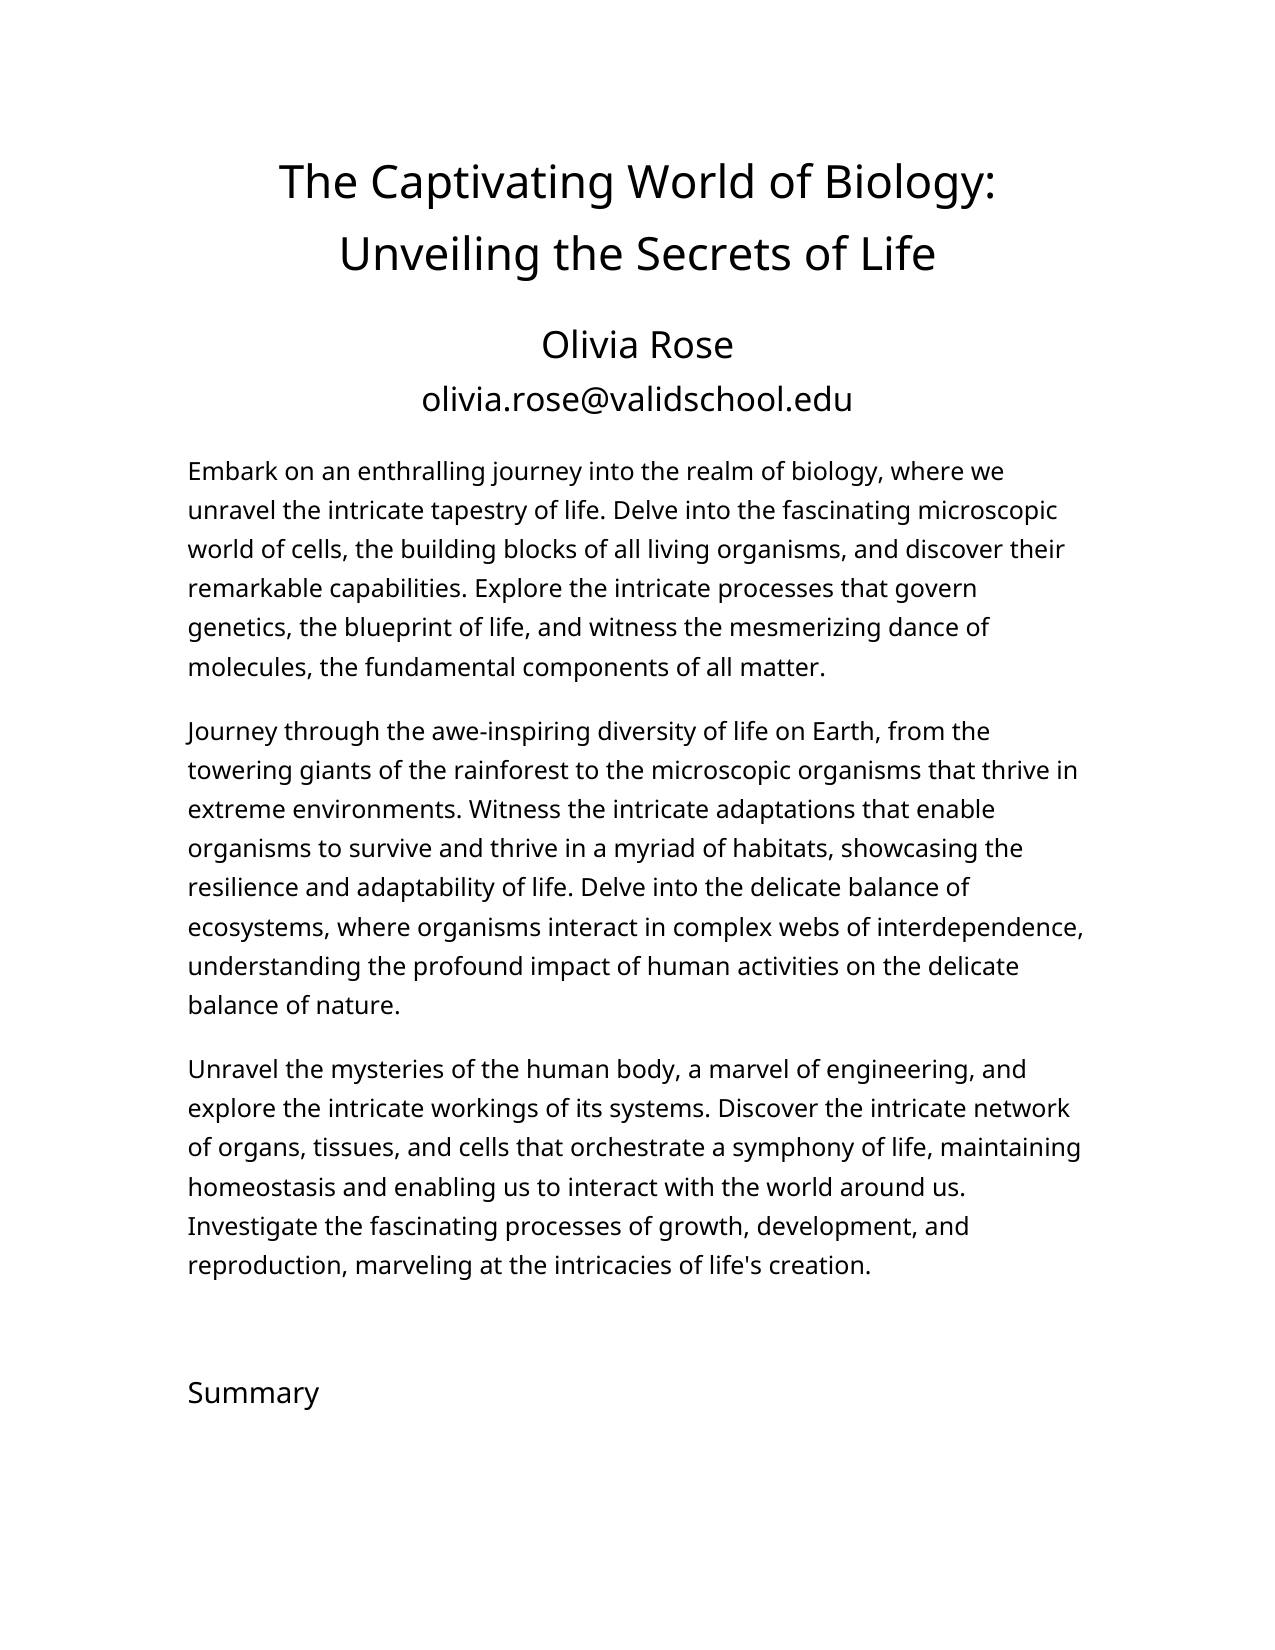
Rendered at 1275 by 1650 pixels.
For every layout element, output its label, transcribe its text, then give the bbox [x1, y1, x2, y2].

text Embark on an enthralling journey into the realm of biology, where we unravel the intricate tapestry of life. Delve into the fascinating microscopic world of cells, the building blocks of all living organisms, and discover their remarkable capabilities. Explore the intricate processes that govern genetics, the blueprint of life, and witness the mesmerizing dance of molecules, the fundamental components of all matter. [187, 453, 1087, 683]
text Journey through the awe-inspiring diversity of life on Earth, from the towering giants of the rainforest to the microscopic organisms that thrive in extreme environments. Witness the intricate adaptations that enable organisms to survive and thrive in a myriad of habitats, showcasing the resilience and adaptability of life. Delve into the delicate balance of ecosystems, where organisms interact in complex webs of interdependence, understanding the profound impact of human activities on the delicate balance of nature. [187, 713, 1087, 1022]
text The Captivating World of Biology: Unveiling the Secrets of Life [187, 150, 1087, 284]
text Summary [187, 1373, 1087, 1412]
text Unravel the mysteries of the human body, a marvel of engineering, and explore the intricate workings of its systems. Discover the intricate network of organs, tissues, and cells that orchestrate a symphony of life, maintaining homeostasis and enabling us to interact with the world around us. Investigate the fascinating processes of growth, development, and reproduction, marveling at the intricacies of life's creation. [187, 1052, 1087, 1282]
text Olivia Rose olivia.rose@validschool.edu [187, 318, 1087, 422]
